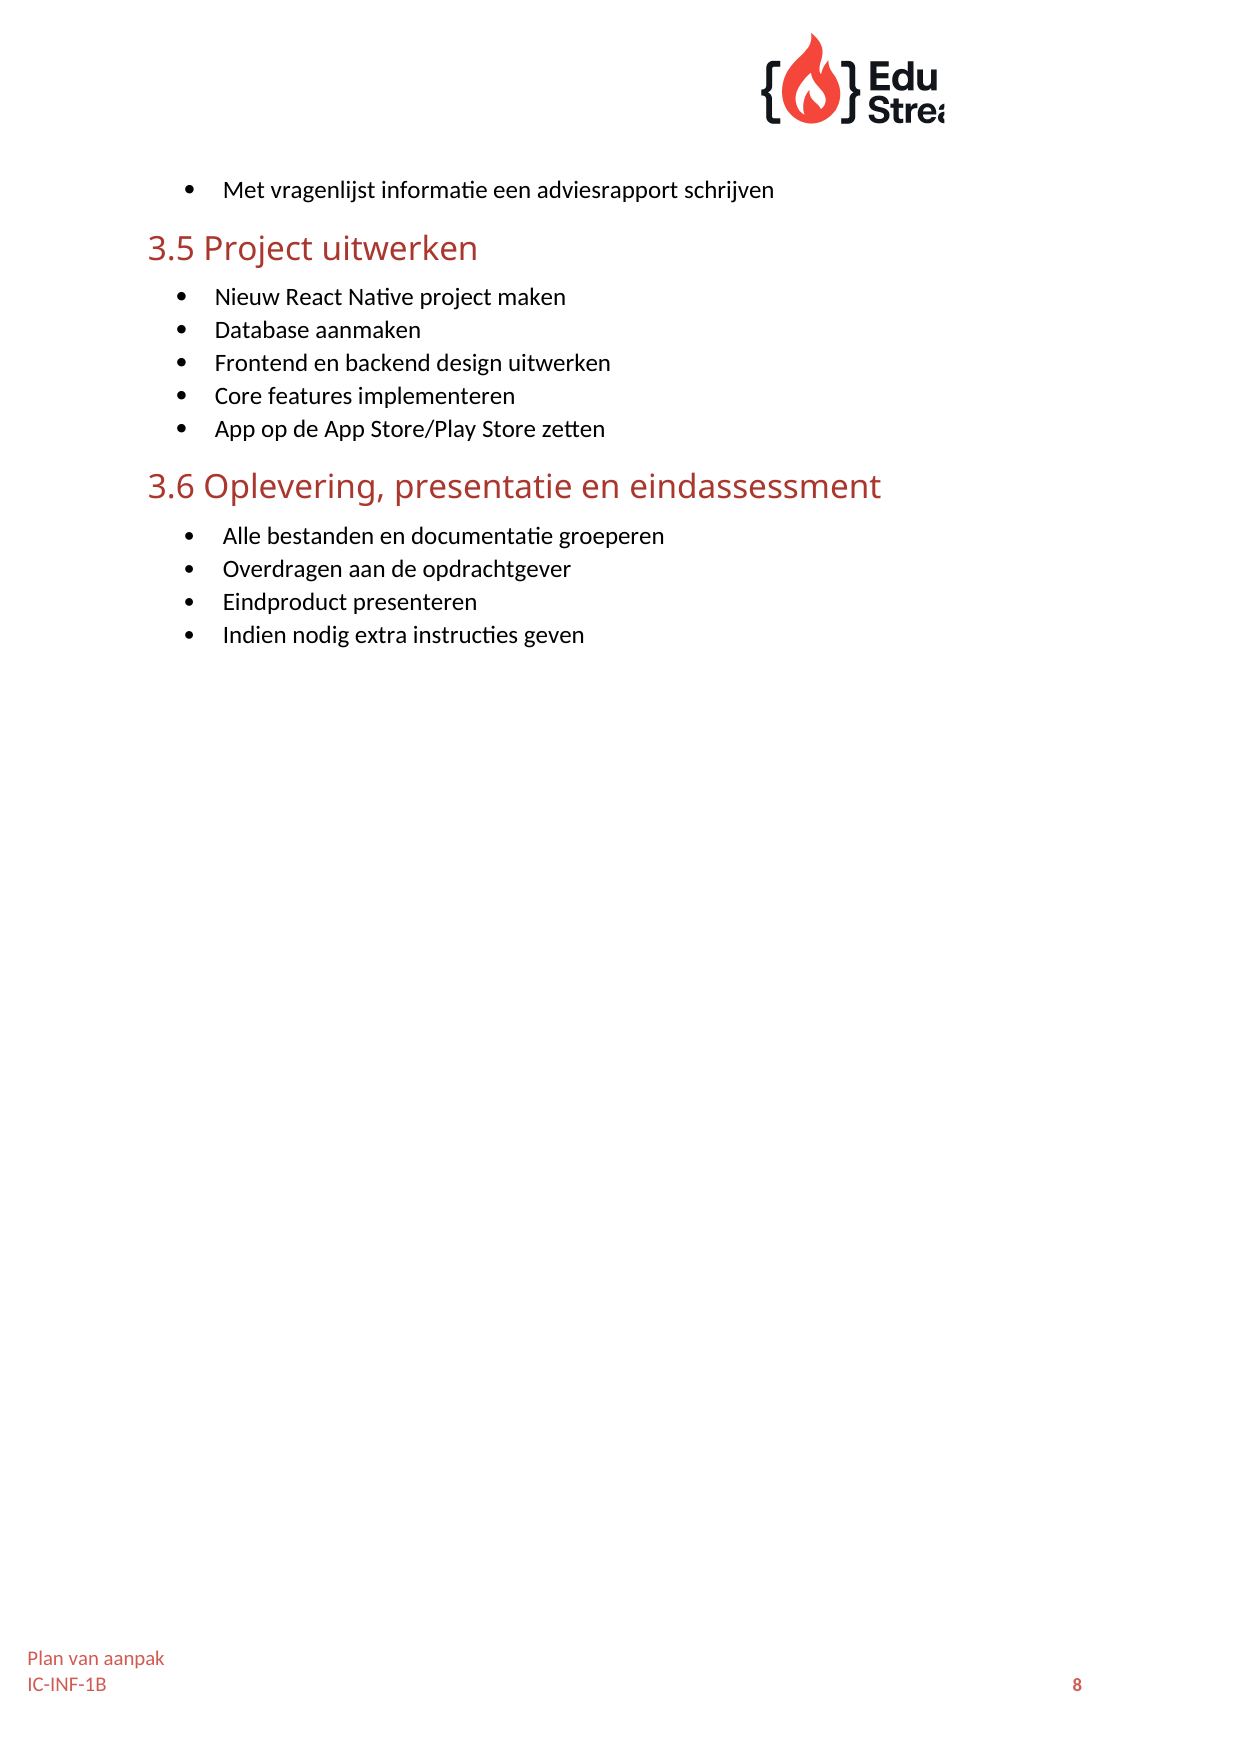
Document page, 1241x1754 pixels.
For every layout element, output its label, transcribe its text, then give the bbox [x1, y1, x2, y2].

picture [741, 29, 945, 136]
list Eindproduct presenteren [185, 586, 1093, 616]
subtitle 3.5 Project uitwerken [148, 224, 1093, 270]
list Core features implementeren [177, 380, 1093, 411]
list Overdragen aan de opdrachtgever [185, 553, 1093, 583]
list App op de App Store/Play Store zetten [177, 413, 1093, 444]
subtitle 3.6 Oplevering, presentatie en eindassessment [148, 463, 1093, 508]
list Met vragenlijst informatie een adviesrapport schrijven [185, 175, 1093, 205]
list Frontend en backend design uitwerken [177, 347, 1093, 378]
list Alle bestanden en documentatie groeperen [185, 520, 1093, 551]
list Indien nodig extra instructies geven [185, 619, 1093, 649]
list Nieuw React Native project maken [177, 282, 1093, 312]
list Database aanmaken [177, 314, 1093, 345]
